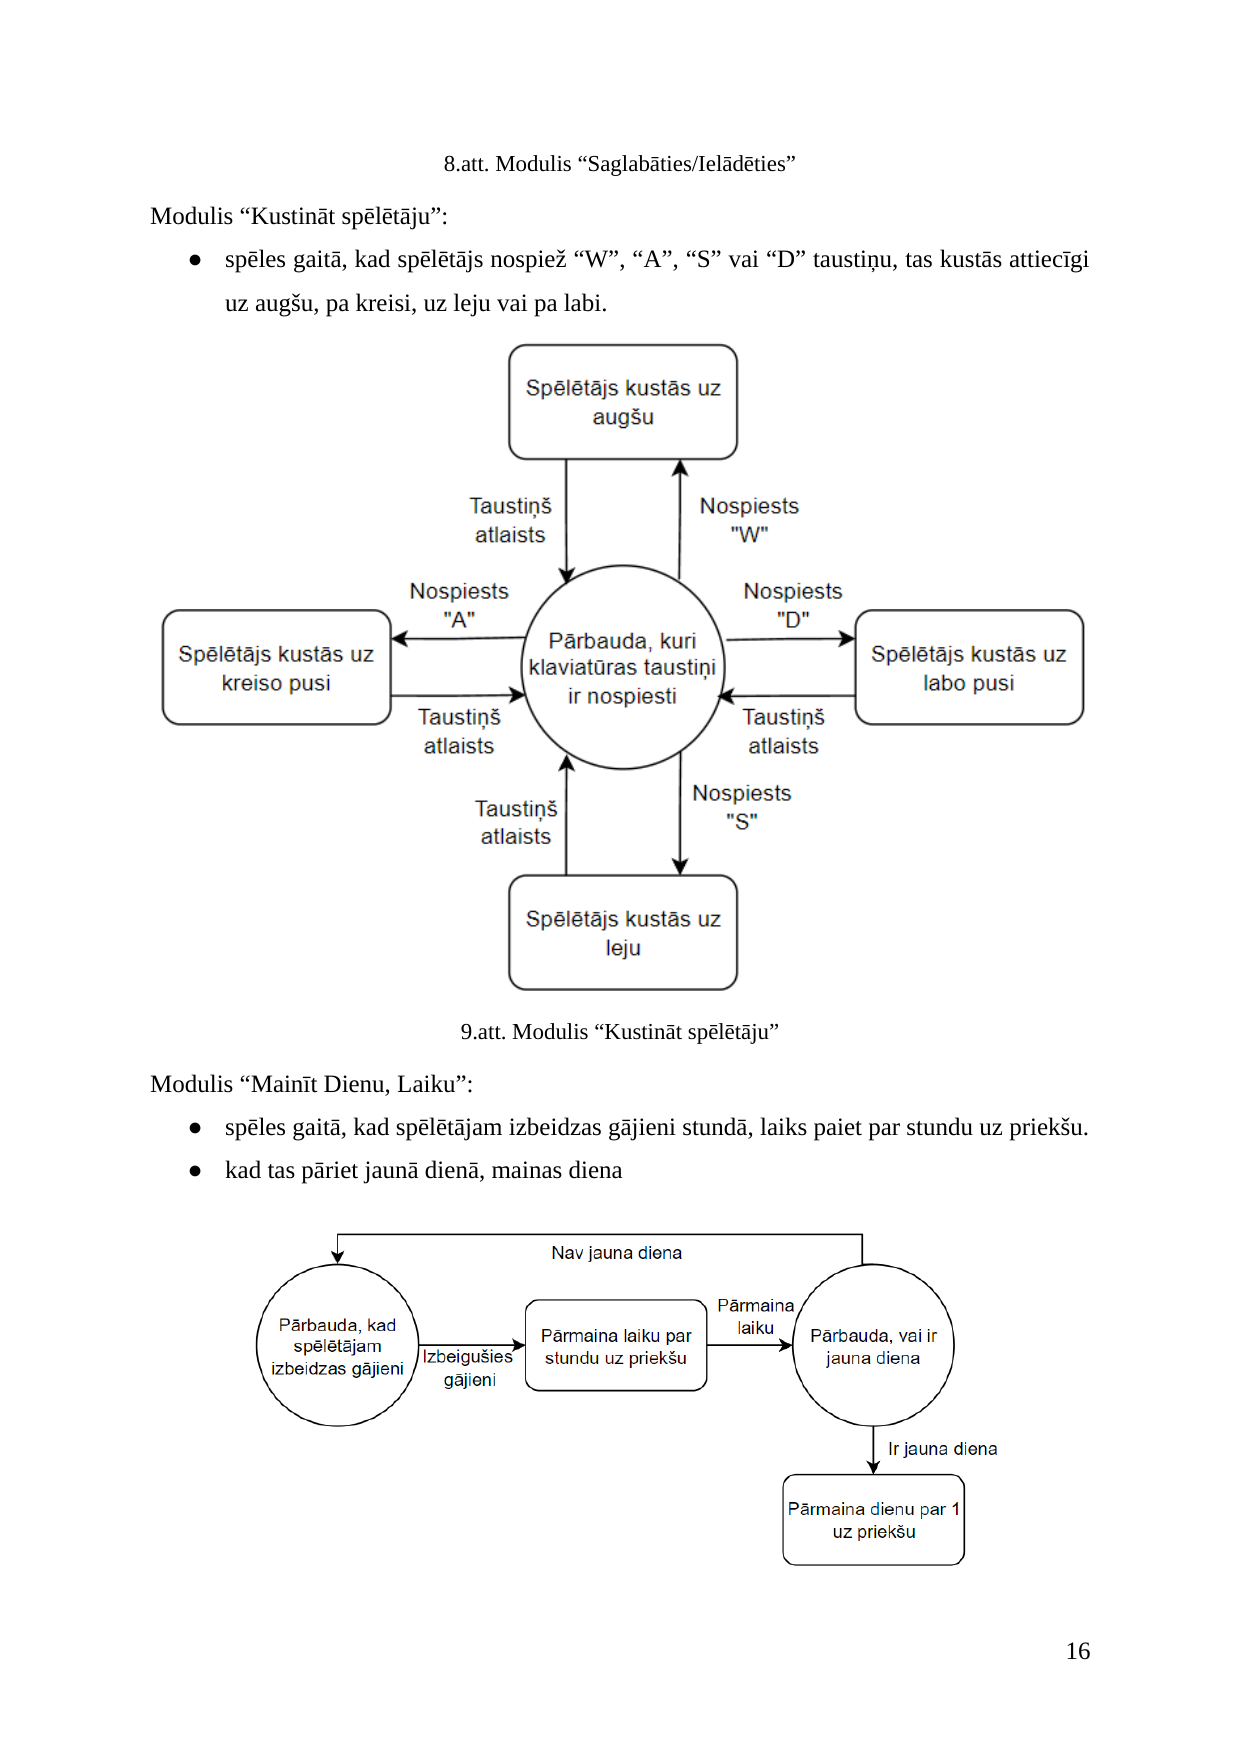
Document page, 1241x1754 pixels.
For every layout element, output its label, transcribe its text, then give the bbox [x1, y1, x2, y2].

text 8.att. Modulis “Saglabāties/Ielādēties” [150, 150, 1090, 176]
list kad tas pāriet jaunā dienā, mainas diena [187, 1156, 1090, 1184]
text Modulis “Kustināt spēlētāju”: [150, 201, 1090, 230]
picture [237, 1198, 1003, 1577]
text 9.att. Modulis “Kustināt spēlētāju” [150, 1018, 1090, 1044]
list spēles gaitā, kad spēlētājam izbeidzas gājieni stundā, laiks paiet par stundu uz priekšu. [187, 1112, 1090, 1141]
picture [150, 330, 1091, 1004]
text Modulis “Mainīt Dienu, Laiku”: [150, 1069, 1090, 1098]
list spēles gaitā, kad spēlētājs nospiež “W”, “A”, “S” vai “D” taustiņu, tas kustās attiecīgi uz augšu, pa kreisi, uz leju vai pa labi. [187, 244, 1090, 316]
